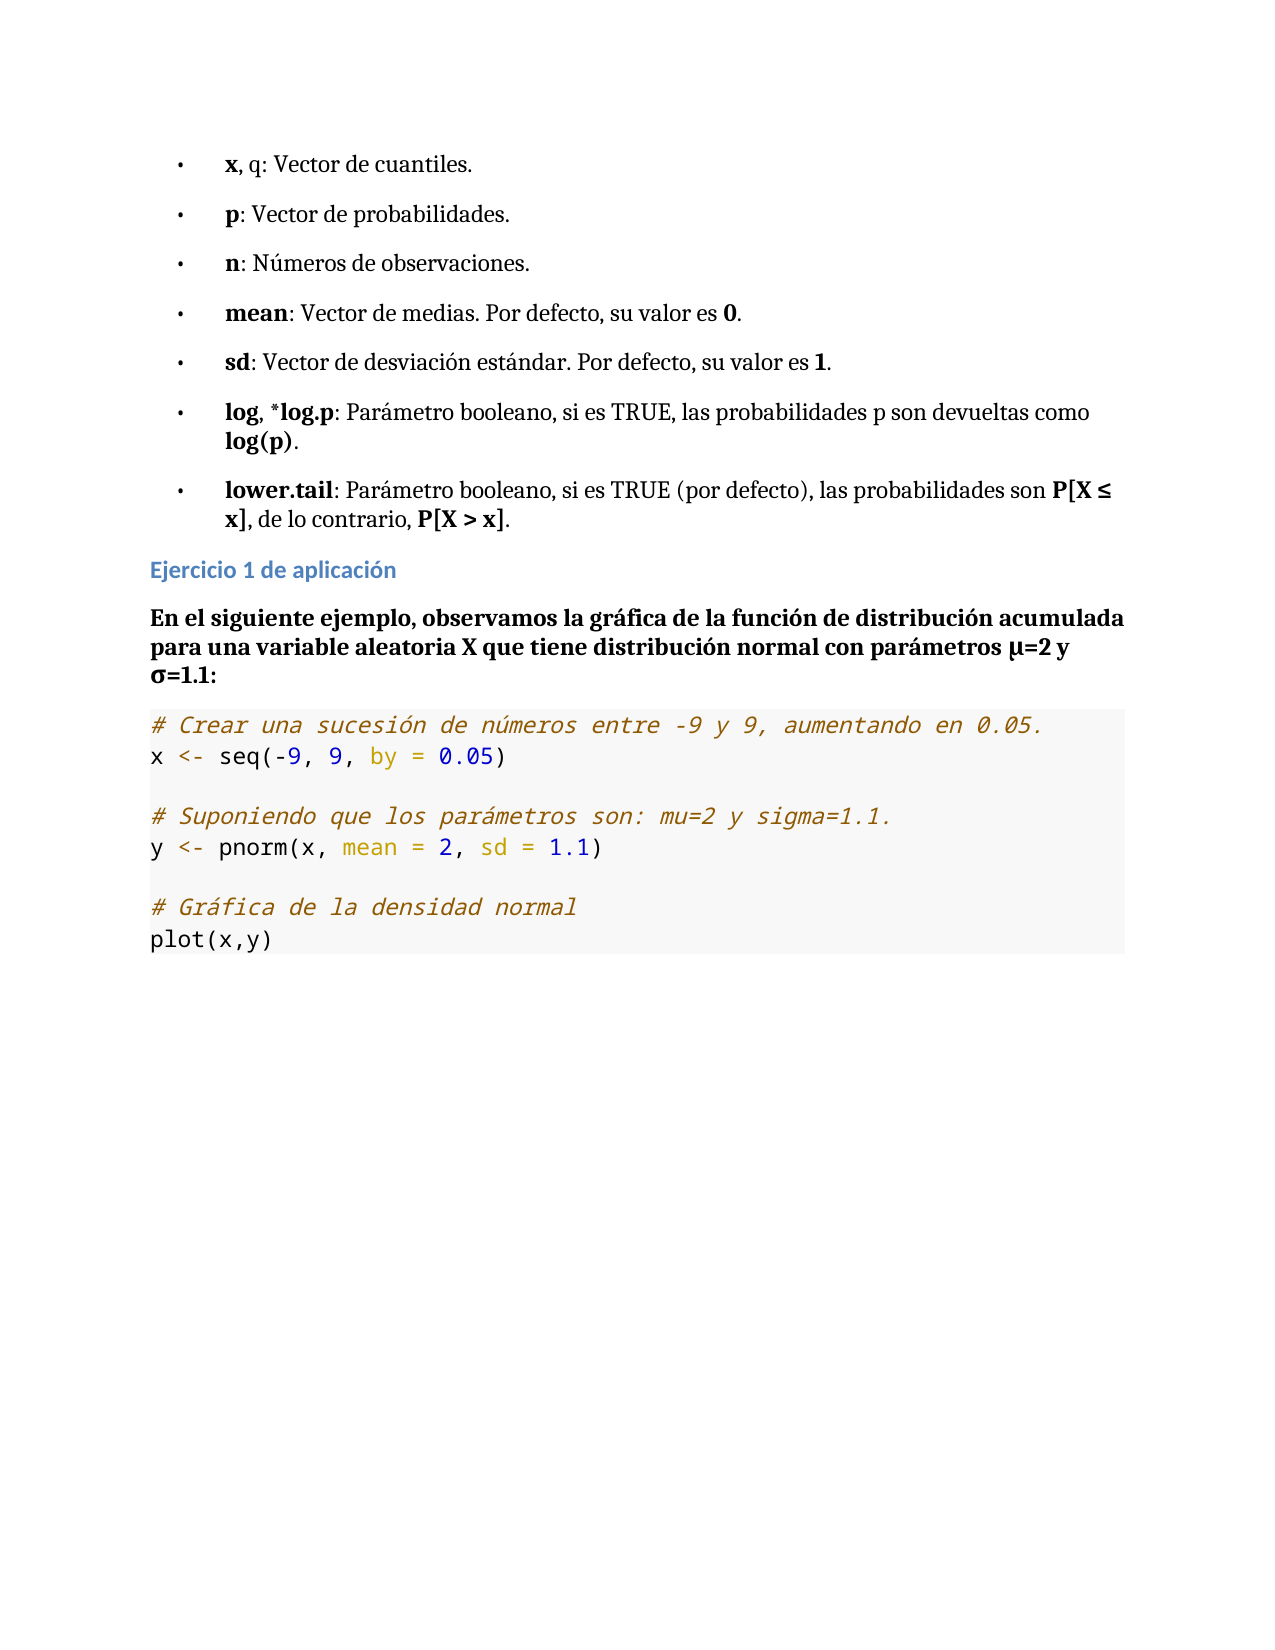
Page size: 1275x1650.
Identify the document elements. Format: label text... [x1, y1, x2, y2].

list mean: Vector de medias. Por defecto, su valor es 0. [175, 299, 1125, 327]
subtitle Ejercicio 1 de aplicación [150, 554, 1125, 585]
list log, *log.p: Parámetro booleano, si es TRUE, las probabilidades p son devueltas como log(p). [175, 398, 1125, 455]
list sd: Vector de desviación estándar. Por defecto, su valor es 1. [175, 348, 1125, 377]
text # Crear una sucesión de números entre -9 y 9, aumentando en 0.05. x <- seq(-9, 9, by = 0.05) # Suponiendo que los parámetros son: mu=2 y sigma=1.1. y <- pnorm(x, mean = 2, sd = 1.1) # Gráfica de la densidad normal plot(x,y) [150, 709, 1125, 954]
list x, q: Vector de cuantiles. [175, 150, 1125, 179]
list n: Números de observaciones. [175, 249, 1125, 278]
text En el siguiente ejemplo, observamos la gráfica de la función de distribución acumulada para una variable aleatoria X que tiene distribución normal con parámetros μ=2 y σ=1.1: [150, 604, 1125, 690]
list lower.tail: Parámetro booleano, si es TRUE (por defecto), las probabilidades son P[X ≤ x], de lo contrario, P[X > x]. [175, 476, 1125, 534]
list p: Vector de probabilidades. [175, 199, 1125, 228]
